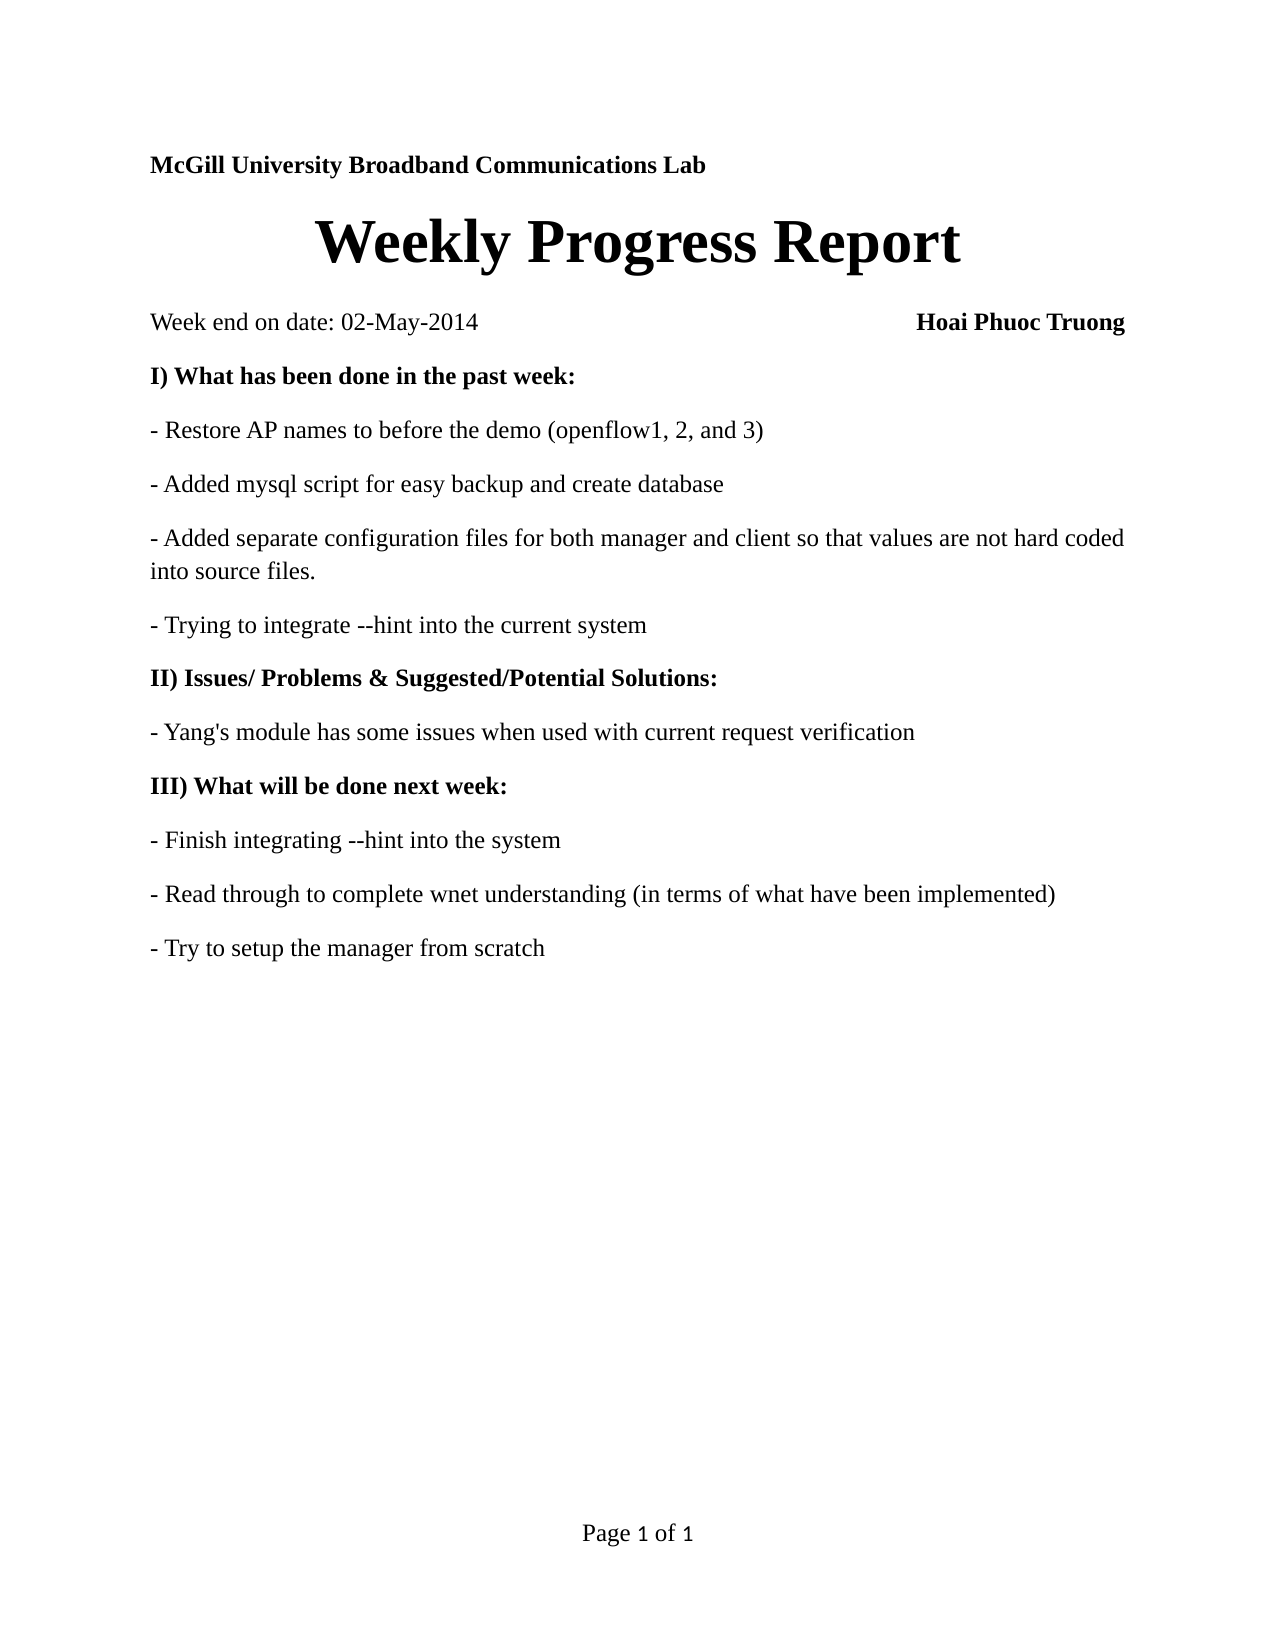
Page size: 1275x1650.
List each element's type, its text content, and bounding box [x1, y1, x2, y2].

text - Try to setup the manager from scratch [150, 933, 1125, 962]
text McGill University Broadband Communications Lab [150, 150, 1125, 179]
text - Trying to integrate --hint into the current system [150, 610, 1125, 638]
text III) What will be done next week: [150, 771, 1125, 800]
text II) Issues/ Problems & Suggested/Potential Solutions: [150, 663, 1125, 692]
text Week end on date: 02-May-2014 Hoai Phuoc Truong [150, 307, 1125, 336]
text - Read through to complete wnet understanding (in terms of what have been implemented) [150, 879, 1125, 908]
text I) What has been done in the past week: [150, 361, 1125, 390]
text - Yang's module has some issues when used with current request verification [150, 717, 1125, 746]
text - Restore AP names to before the demo (openflow1, 2, and 3) [150, 415, 1125, 444]
text - Added separate configuration files for both manager and client so that values are not hard coded into source files. [150, 523, 1125, 584]
text - Finish integrating --hint into the system [150, 825, 1125, 854]
text - Added mysql script for easy backup and create database [150, 469, 1125, 498]
text Weekly Progress Report [150, 204, 1125, 276]
